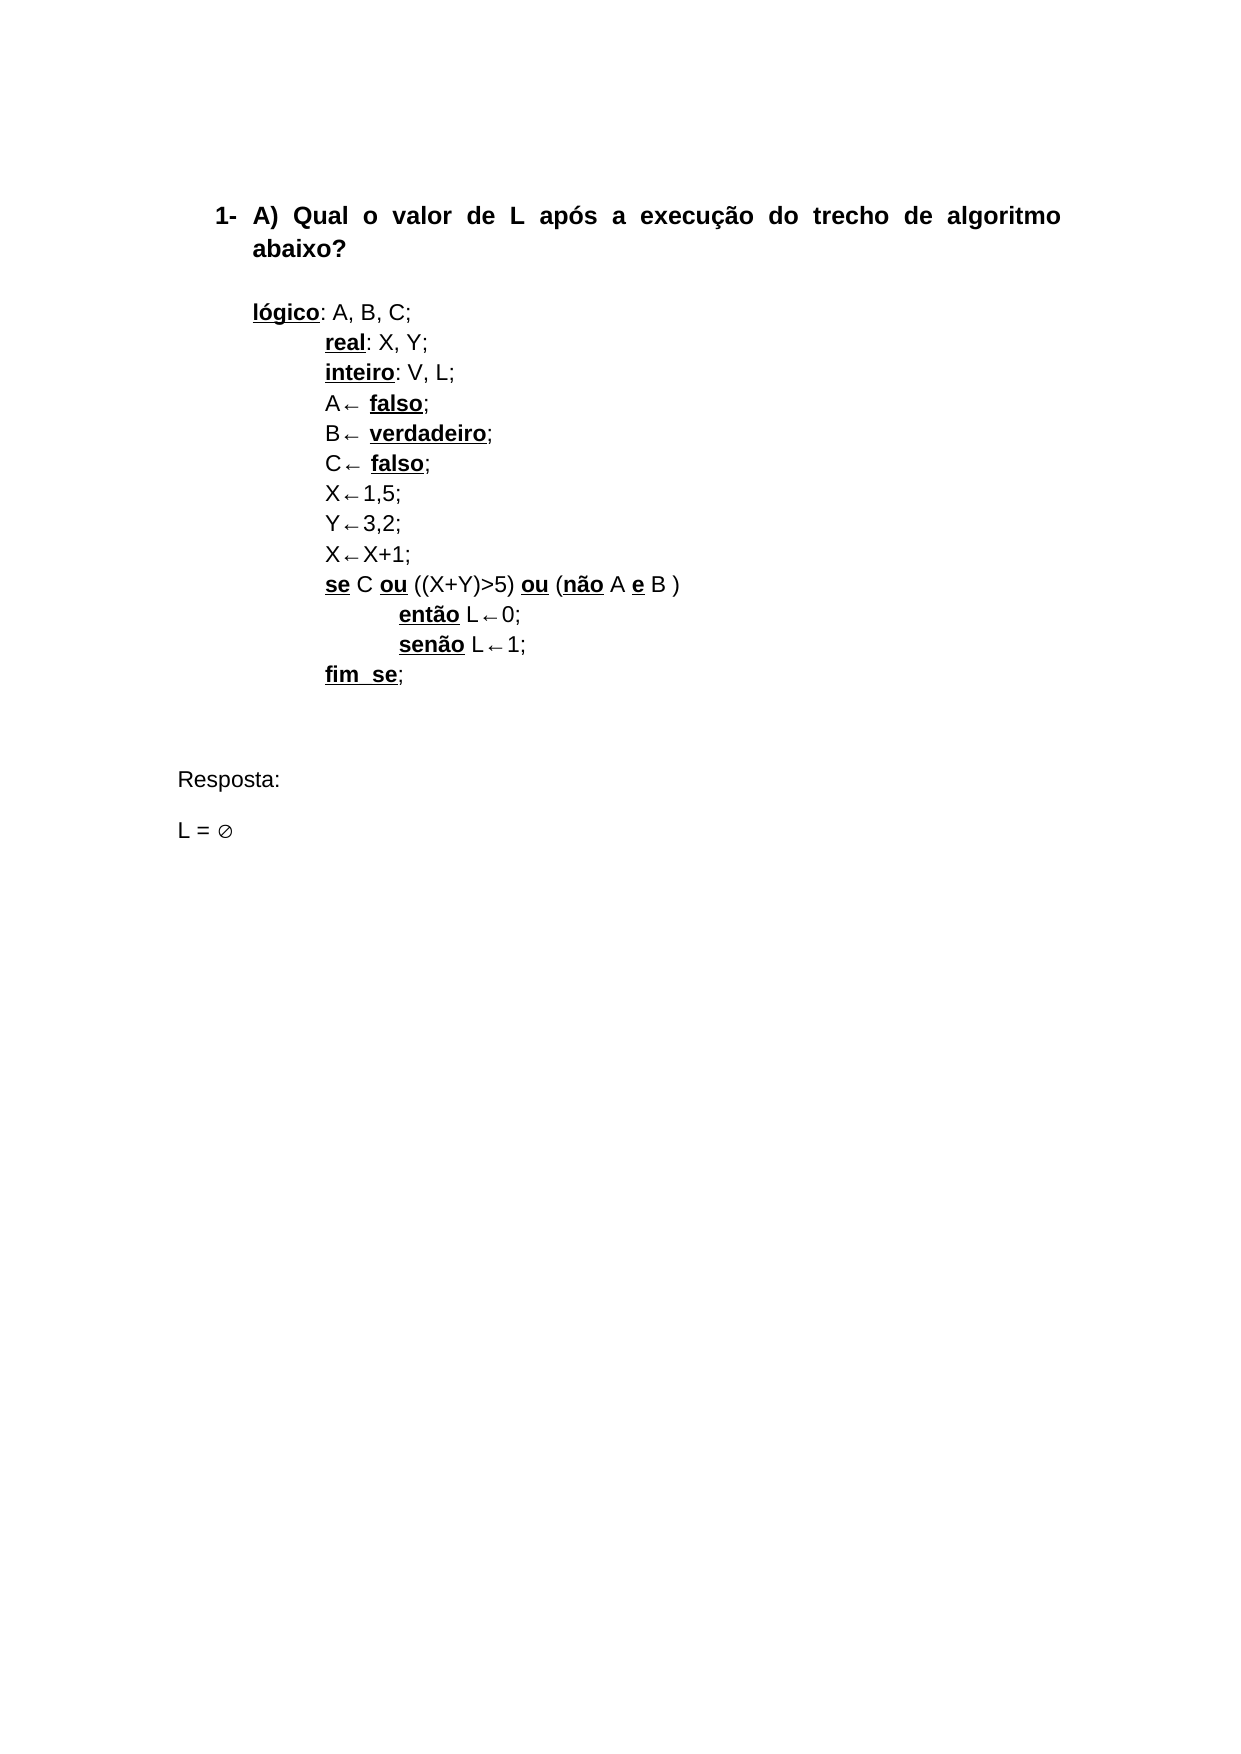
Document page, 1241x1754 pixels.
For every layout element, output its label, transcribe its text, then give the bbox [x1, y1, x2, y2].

text Resposta: [177, 766, 1063, 793]
list X←X+1; [252, 541, 1063, 567]
list A← falso; [252, 389, 1063, 416]
list se C ou ((X+Y)>5) ou (não A e B ) [252, 571, 1063, 597]
list X←1,5; [252, 480, 1063, 506]
list C← falso; [252, 450, 1063, 476]
list A) Qual o valor de L após a execução do trecho de algoritmo abaixo? [215, 201, 1063, 262]
list inteiro: V, L; [252, 359, 1063, 386]
list senão L←1; [326, 631, 1063, 657]
list então L←0; [326, 601, 1063, 627]
list B← verdadeiro; [252, 420, 1063, 446]
text L = [177, 817, 1063, 844]
list real: X, Y; [252, 329, 1063, 355]
list fim_se; [252, 661, 1063, 688]
list lógico: A, B, C; [252, 299, 1063, 325]
list Y←3,2; [252, 510, 1063, 537]
